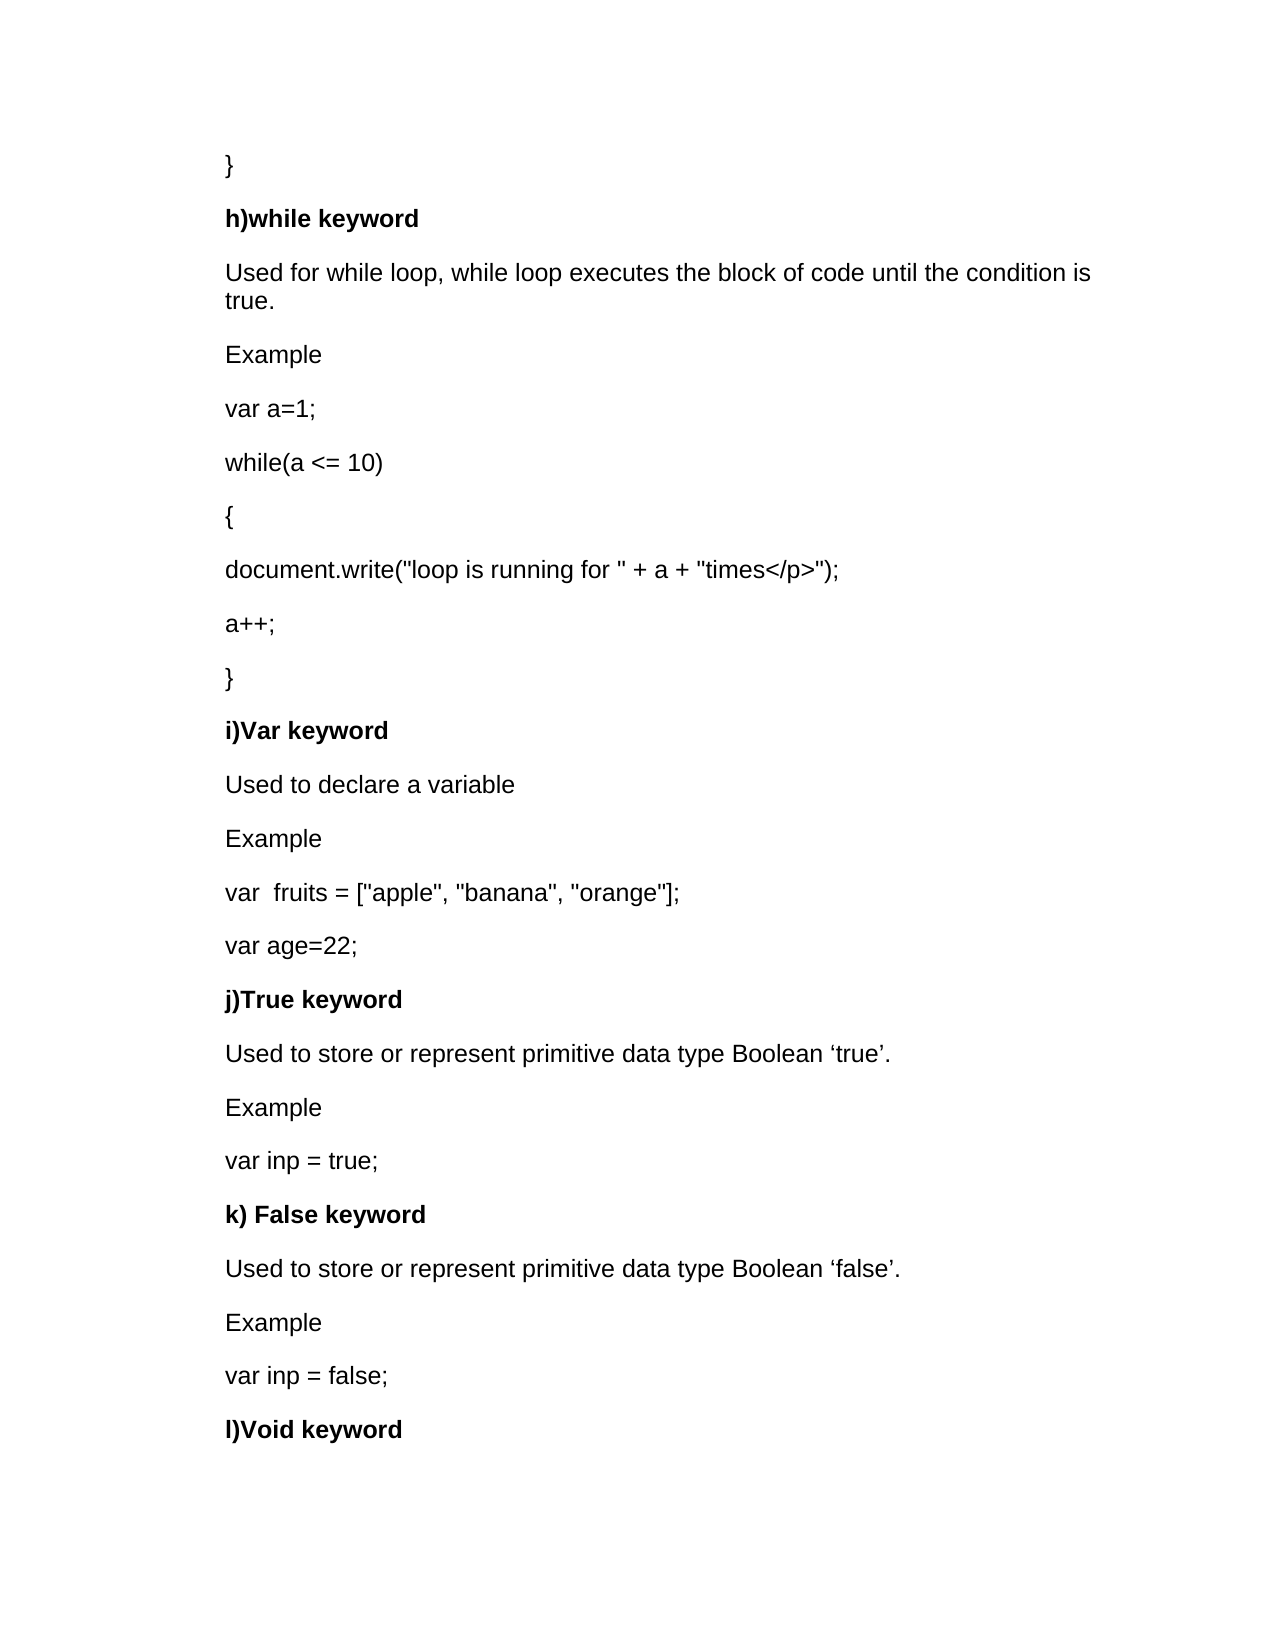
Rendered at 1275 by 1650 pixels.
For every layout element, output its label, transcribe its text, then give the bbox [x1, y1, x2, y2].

text var inp = false; [225, 1361, 1125, 1390]
text } [225, 150, 1125, 179]
text Example [225, 824, 1125, 852]
text while(a <= 10) [225, 447, 1125, 476]
text var age=22; [225, 931, 1125, 960]
text a++; [225, 609, 1125, 637]
text l)Void keyword [225, 1415, 1125, 1444]
text Used to declare a variable [225, 770, 1125, 799]
text document.write("loop is running for " + a + "times</p>"); [225, 555, 1125, 584]
text Example [225, 1307, 1125, 1336]
text Used to store or represent primitive data type Boolean ‘false’. [225, 1254, 1125, 1282]
text k) False keyword [225, 1200, 1125, 1229]
text i)Var keyword [225, 716, 1125, 745]
text Used to store or represent primitive data type Boolean ‘true’. [225, 1039, 1125, 1067]
text } [225, 662, 1125, 691]
text Used for while loop, while loop executes the block of code until the condition is true. [225, 257, 1125, 315]
text var inp = true; [225, 1146, 1125, 1175]
text Example [225, 1092, 1125, 1121]
text var fruits = ["apple", "banana", "orange"]; [225, 877, 1125, 906]
text h)while keyword [225, 204, 1125, 232]
text Example [225, 340, 1125, 369]
text j)True keyword [225, 985, 1125, 1014]
text { [225, 501, 1125, 530]
text var a=1; [225, 394, 1125, 422]
